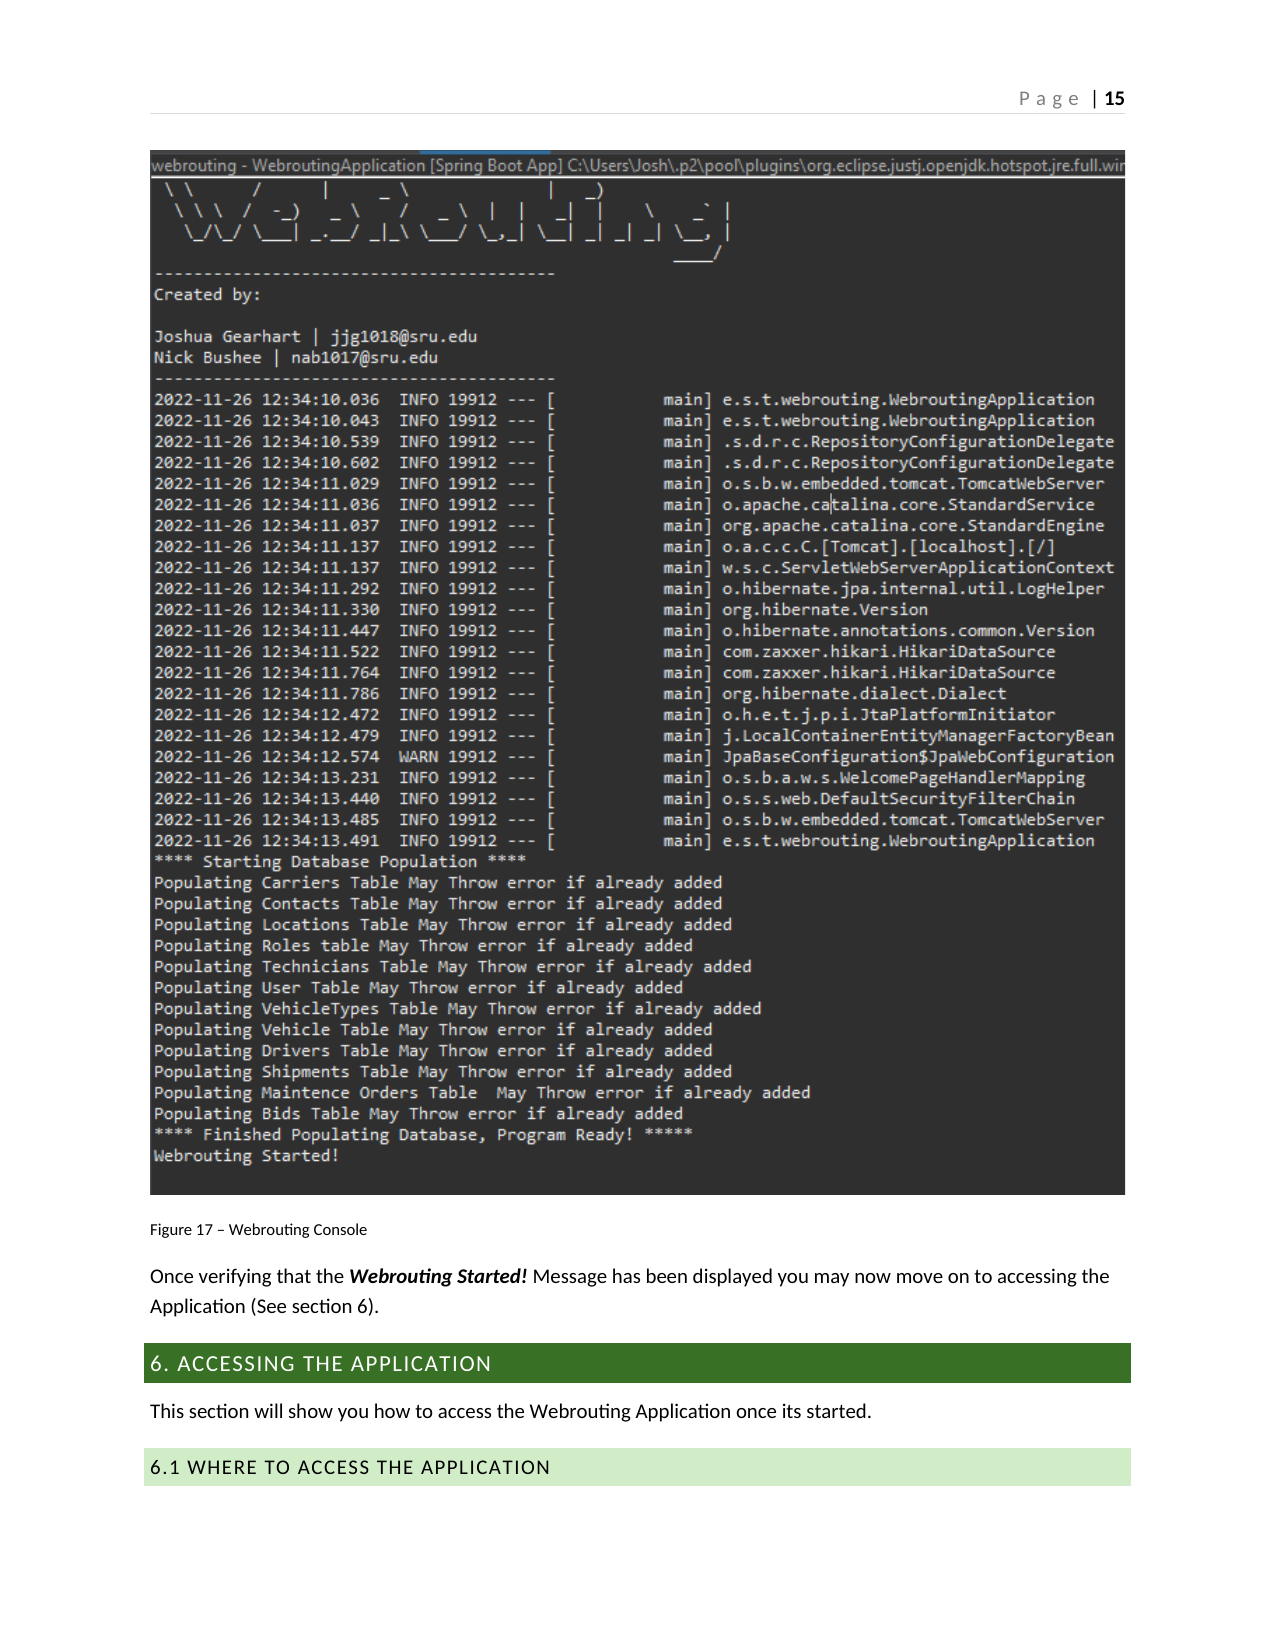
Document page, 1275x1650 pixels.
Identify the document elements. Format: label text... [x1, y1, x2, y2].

text Once verifying that the Webrouting Started! Message has been displayed you may now move on to accessing the Application (See section 6). [150, 1264, 1125, 1318]
text This section will show you how to access the Webrouting Application once its started. [150, 1398, 1125, 1423]
subtitle 6. Accessing the Application [150, 1349, 1125, 1377]
text Figure 17 – Webrouting Console [150, 1219, 1125, 1240]
picture [150, 150, 1125, 1195]
subtitle 6.1 Where to Access the Application [150, 1454, 1125, 1479]
